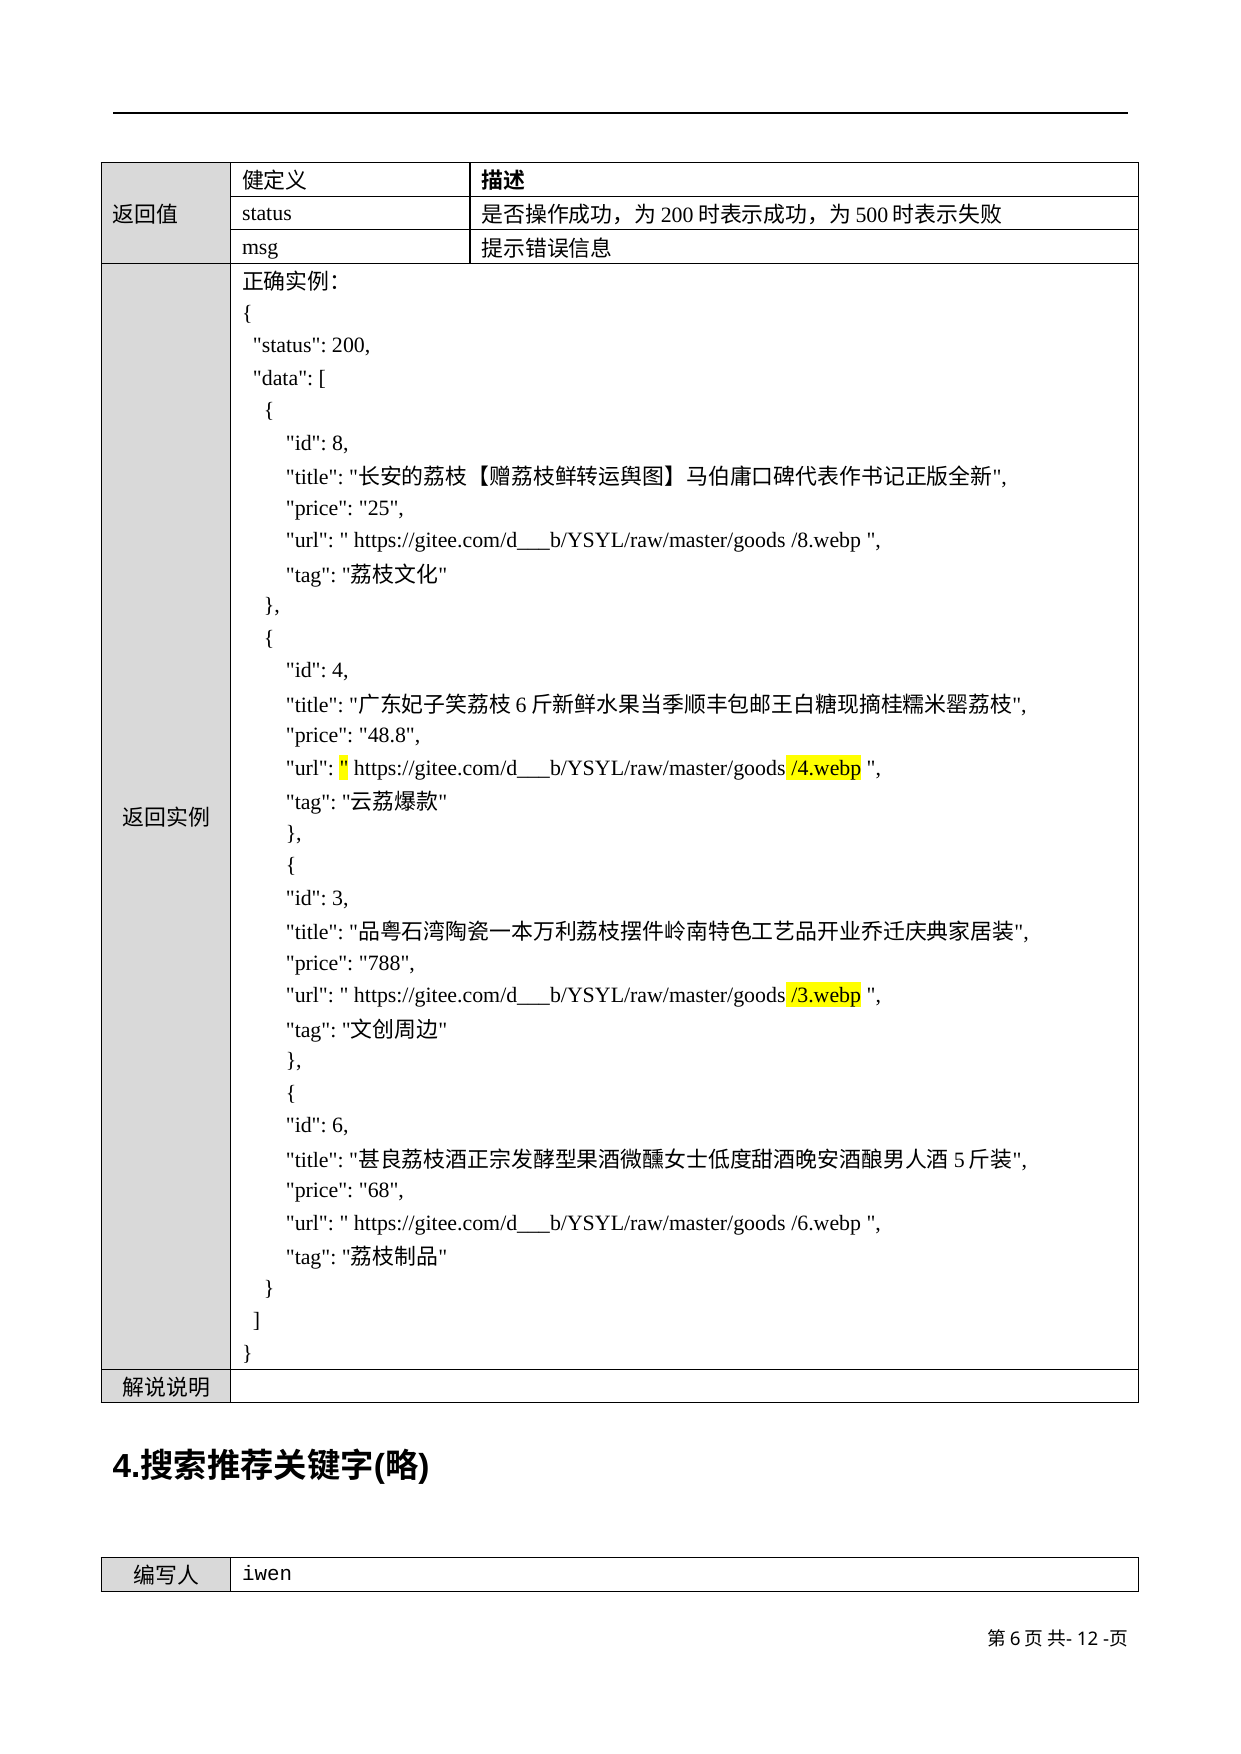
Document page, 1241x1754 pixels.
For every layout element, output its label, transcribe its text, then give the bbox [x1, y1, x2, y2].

table_cell 返回实例 [102, 264, 230, 1369]
table_cell status [231, 197, 469, 229]
table_cell 正确实例： { "status": 200, "data": [ { "id": 8, "title": "长安的荔枝【赠荔枝鲜转运舆图】马伯庸口碑代表作书记正版全新", "price": "25", "url": " https://gitee.com/d___b/YSYL/raw/master/goods /8.webp ", "tag": "荔枝文化" }, { "id": 4, "title": "广东妃子笑荔枝6斤新鲜水果当季顺丰包邮王白糖现摘桂糯米罂荔枝", "price": "48.8", "url": " https://gitee.com/d___b/YSYL/raw/master/goods /4.webp ", "tag": "云荔爆款" }, { "id": 3, "title": "品粤石湾陶瓷一本万利荔枝摆件岭南特色工艺品开业乔迁庆典家居装", "price": "788", "url": " https://gitee.com/d___b/YSYL/raw/master/goods /3.webp ", "tag": "文创周边" }, { "id": 6, "title": "甚良荔枝酒正宗发酵型果酒微醺女士低度甜酒晚安酒酿男人酒 5斤装", "price": "68", "url": " https://gitee.com/d___b/YSYL/raw/master/goods /6.webp ", "tag": "荔枝制品" } ] } [231, 264, 1138, 1369]
table_cell 提示错误信息 [471, 230, 1138, 263]
subtitle 4.搜索推荐关键字(略) [112, 1430, 1128, 1495]
table_cell 解说说明 [102, 1370, 230, 1402]
table_cell 返回值 [102, 163, 230, 263]
table_cell 描述 [471, 163, 1138, 196]
table_header 编写人 [102, 1558, 230, 1591]
table_cell 是否操作成功，为200时表示成功，为500时表示失败 [471, 197, 1138, 229]
table_cell msg [231, 230, 469, 263]
table_cell [231, 1370, 1138, 1402]
table_cell 健定义 [231, 163, 469, 196]
table_header iwen [231, 1558, 1138, 1591]
